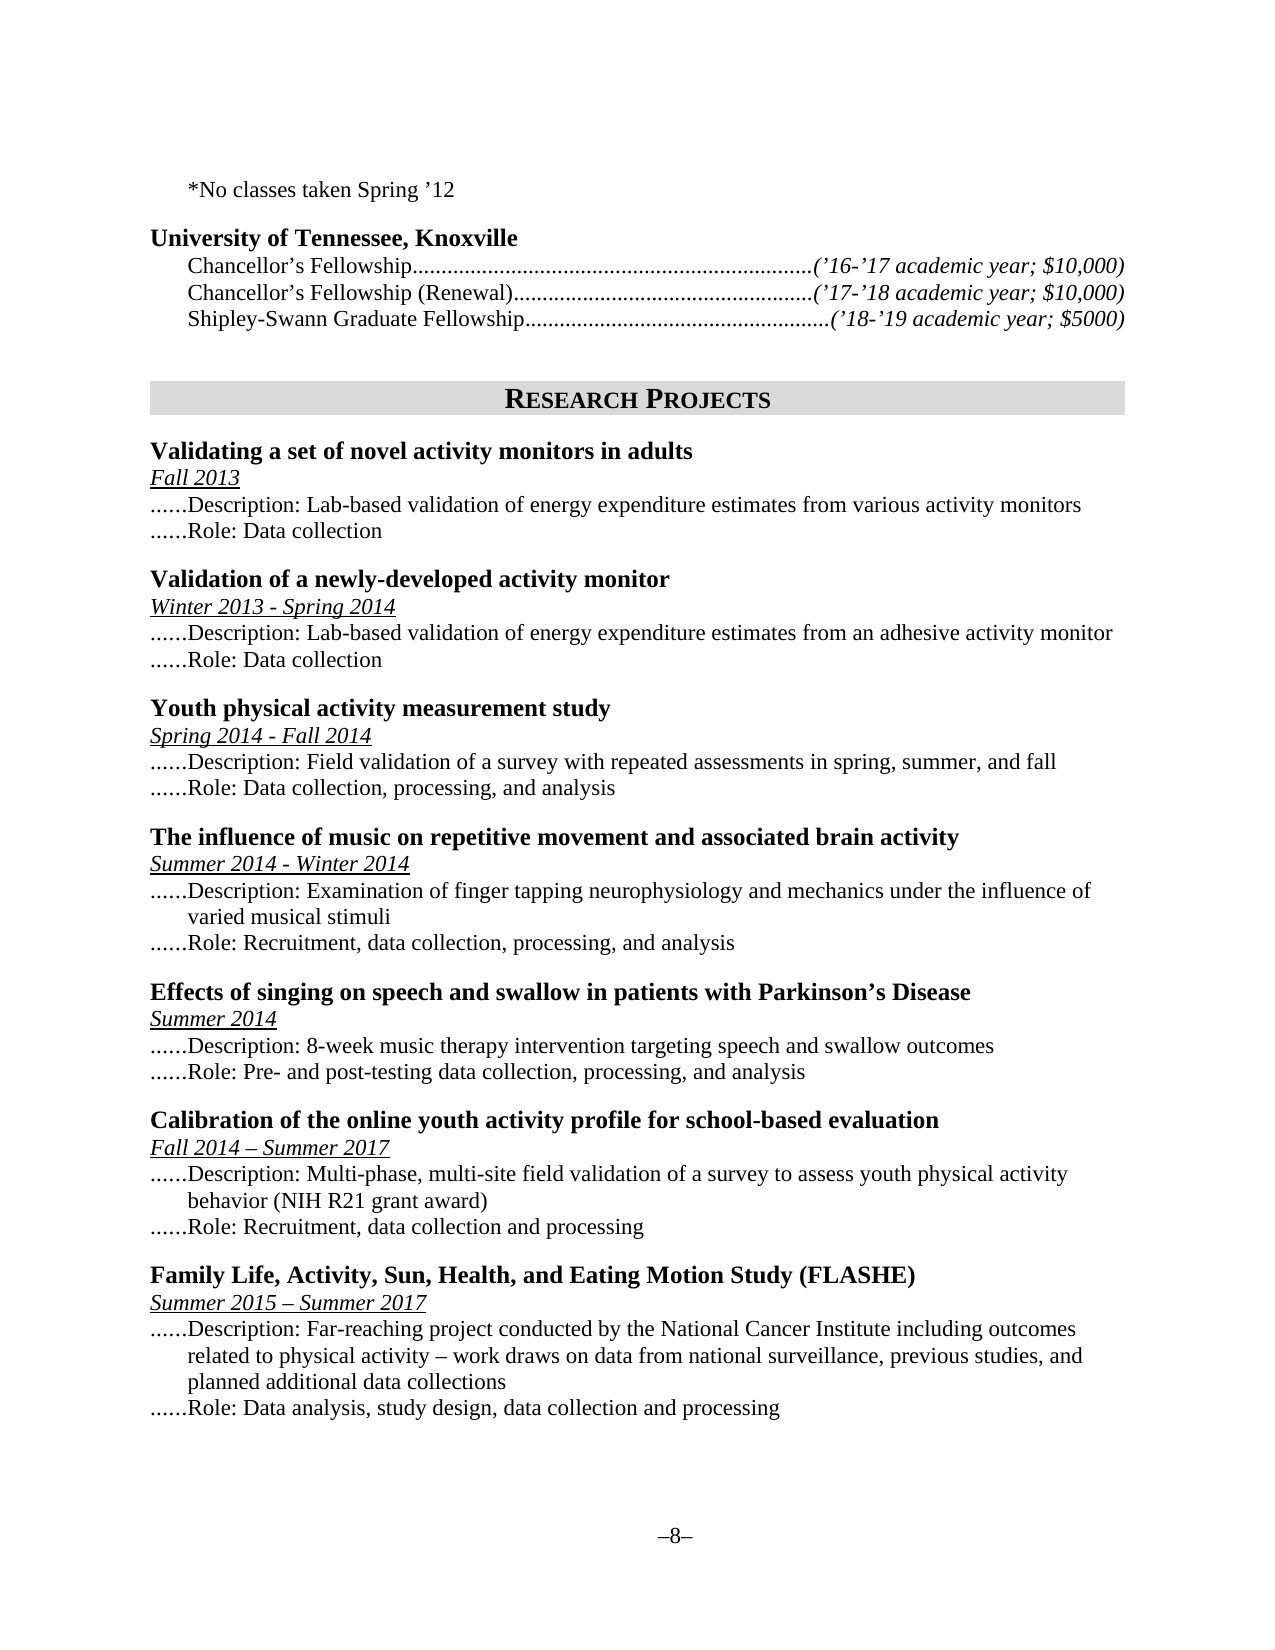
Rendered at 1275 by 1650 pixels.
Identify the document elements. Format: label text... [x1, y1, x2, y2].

text Role: Recruitment, data collection and processing [150, 1213, 1125, 1239]
text Description: Field validation of a survey with repeated assessments in spring, summer, and fall [150, 748, 1125, 774]
subtitle The influence of music on repetitive movement and associated brain activity [150, 822, 1125, 850]
text Winter 2013 - Spring 2014 [150, 593, 1125, 619]
subtitle University of Tennessee, Knoxville [150, 223, 1125, 252]
text Fall 2014 – Summer 2017 [150, 1134, 1125, 1160]
text Role: Data collection [150, 646, 1125, 672]
subtitle Research Projects [150, 381, 1125, 415]
subtitle Youth physical activity measurement study [150, 693, 1125, 722]
text Summer 2015 – Summer 2017 [150, 1289, 1125, 1315]
text *No classes taken Spring ’12 [187, 176, 1125, 203]
text Description: Lab-based validation of energy expenditure estimates from an adhesive activity monitor [150, 619, 1125, 646]
text Summer 2014 [150, 1005, 1125, 1032]
text Description: 8-week music therapy intervention targeting speech and swallow outcomes [150, 1032, 1125, 1058]
text Description: Far-reaching project conducted by the National Cancer Institute including outcomes related to physical activity – work draws on data from national surveillance, previous studies, and planned additional data collections [150, 1315, 1125, 1394]
text Fall 2013 [150, 464, 1125, 491]
subtitle Validating a set of novel activity monitors in adults [150, 436, 1125, 464]
text Role: Data collection, processing, and analysis [150, 774, 1125, 801]
subtitle Family Life, Activity, Sun, Health, and Eating Motion Study (FLASHE) [150, 1260, 1125, 1289]
text Description: Lab-based validation of energy expenditure estimates from various activity monitors [150, 491, 1125, 517]
text Description: Multi-phase, multi-site field validation of a survey to assess youth physical activity [150, 1160, 1125, 1187]
subtitle Effects of singing on speech and swallow in patients with Parkinson’s Disease [150, 977, 1125, 1005]
subtitle Calibration of the online youth activity profile for school-based evaluation [150, 1105, 1125, 1134]
text Spring 2014 - Fall 2014 [150, 722, 1125, 748]
text Shipley-Swann Graduate Fellowship (’18-’19 academic year; $5000) [187, 305, 1125, 331]
text Role: Recruitment, data collection, processing, and analysis [150, 929, 1125, 956]
text behavior (NIH R21 grant award) [150, 1187, 1125, 1213]
text Description: Examination of finger tapping neurophysiology and mechanics under the influence of varied musical stimuli [150, 877, 1125, 929]
text Chancellor’s Fellowship (’16-’17 academic year; $10,000) [187, 252, 1125, 279]
text Role: Pre- and post-testing data collection, processing, and analysis [150, 1058, 1125, 1084]
text Role: Data analysis, study design, data collection and processing [150, 1394, 1125, 1447]
text Chancellor’s Fellowship (Renewal) (’17-’18 academic year; $10,000) [187, 279, 1125, 305]
text Role: Data collection [150, 517, 1125, 543]
text Summer 2014 - Winter 2014 [150, 850, 1125, 877]
subtitle Validation of a newly-developed activity monitor [150, 564, 1125, 593]
